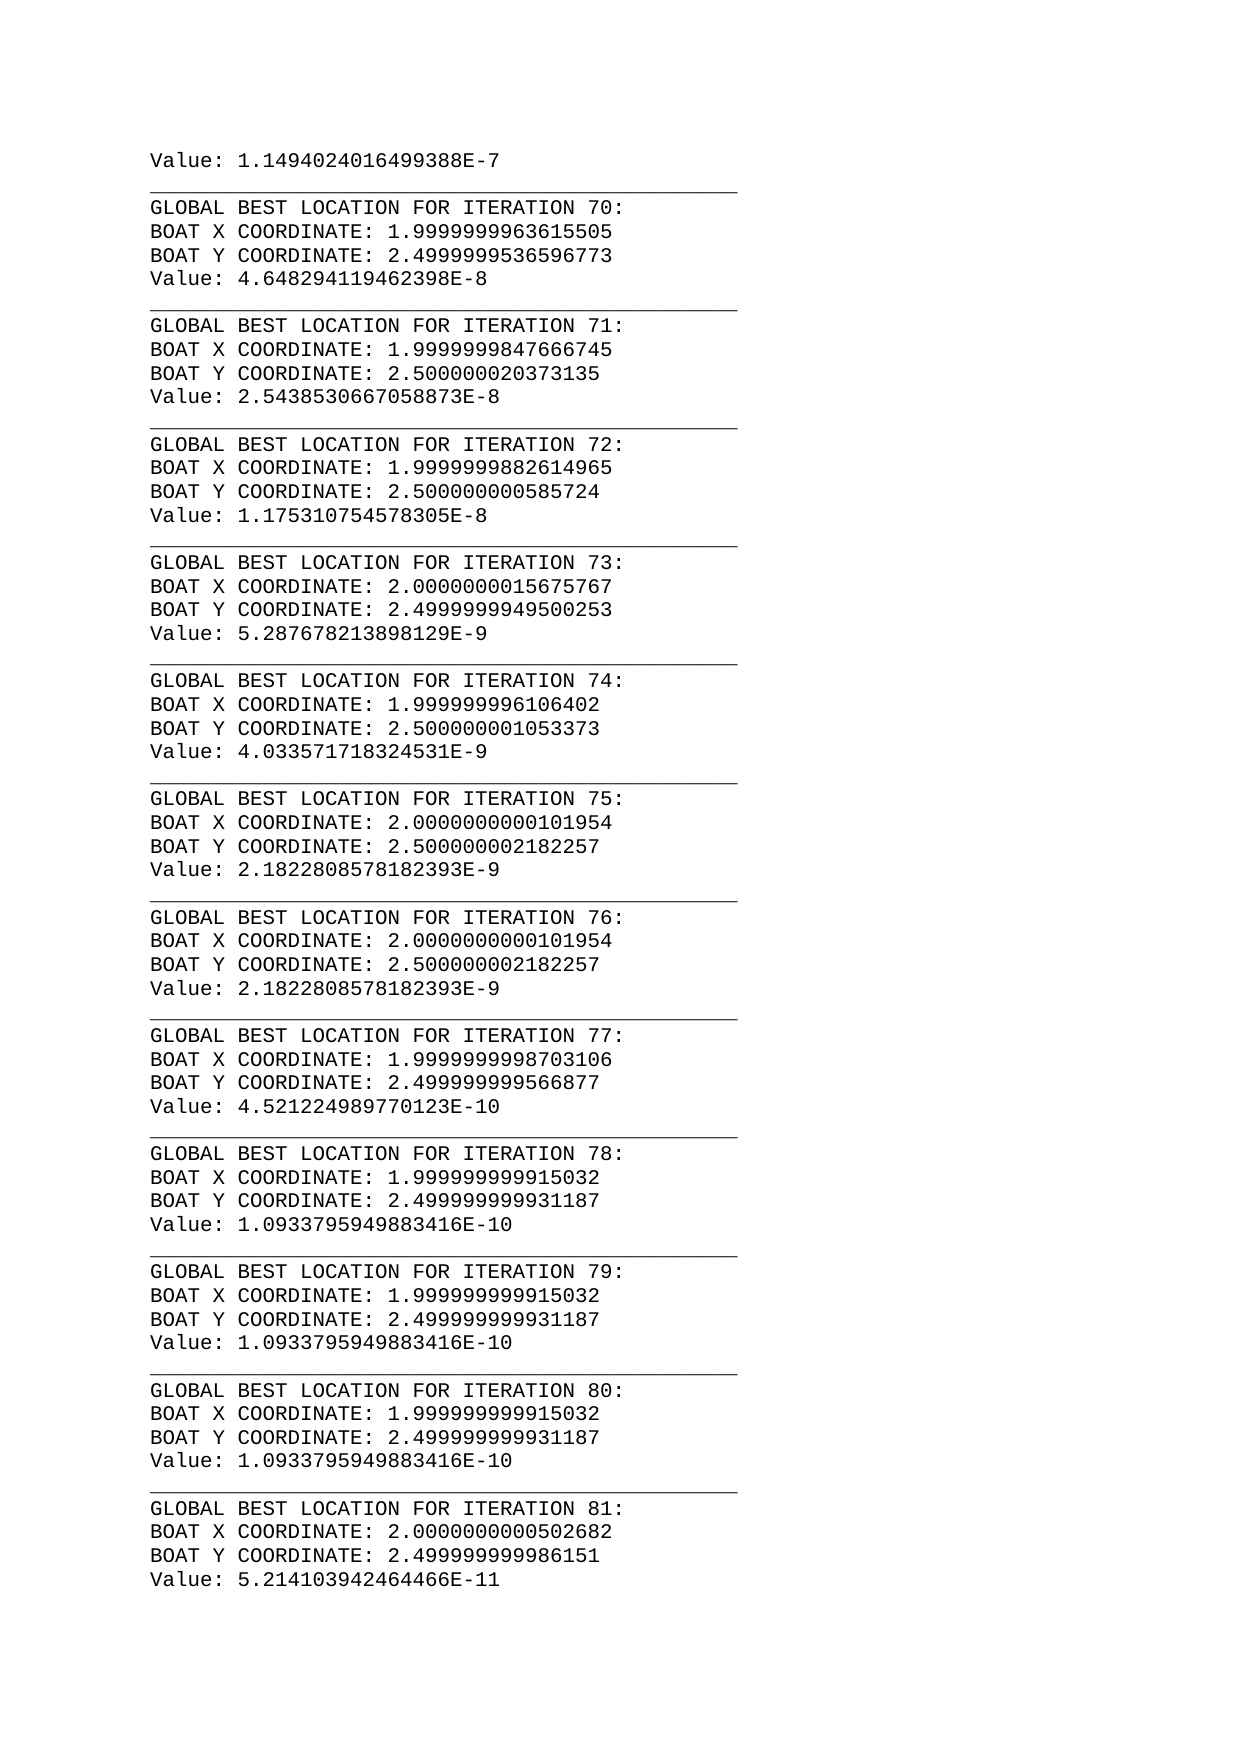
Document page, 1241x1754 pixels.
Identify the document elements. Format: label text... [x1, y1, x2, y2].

text GLOBAL BEST LOCATION FOR ITERATION 73: [150, 552, 1090, 576]
text BOAT Y COORDINATE: 2.500000002182257 [150, 836, 1090, 859]
text BOAT X COORDINATE: 2.0000000000101954 [150, 930, 1090, 954]
text GLOBAL BEST LOCATION FOR ITERATION 74: [150, 670, 1090, 694]
text GLOBAL BEST LOCATION FOR ITERATION 80: [150, 1379, 1090, 1403]
text _______________________________________________ [150, 528, 1090, 552]
text BOAT Y COORDINATE: 2.499999999986151 [150, 1545, 1090, 1569]
text BOAT X COORDINATE: 2.0000000000502682 [150, 1521, 1090, 1545]
text Value: 1.175310754578305E-8 [150, 505, 1090, 528]
text GLOBAL BEST LOCATION FOR ITERATION 79: [150, 1261, 1090, 1285]
text BOAT Y COORDINATE: 2.4999999949500253 [150, 599, 1090, 623]
text _______________________________________________ [150, 1238, 1090, 1261]
text _______________________________________________ [150, 410, 1090, 434]
text Value: 1.1494024016499388E-7 [150, 150, 1090, 174]
text GLOBAL BEST LOCATION FOR ITERATION 77: [150, 1025, 1090, 1048]
text _______________________________________________ [150, 765, 1090, 788]
text Value: 1.0933795949883416E-10 [150, 1332, 1090, 1356]
text Value: 4.521224989770123E-10 [150, 1096, 1090, 1119]
text GLOBAL BEST LOCATION FOR ITERATION 72: [150, 434, 1090, 457]
text GLOBAL BEST LOCATION FOR ITERATION 78: [150, 1143, 1090, 1167]
text BOAT X COORDINATE: 1.9999999882614965 [150, 457, 1090, 481]
text GLOBAL BEST LOCATION FOR ITERATION 76: [150, 907, 1090, 930]
text BOAT X COORDINATE: 2.0000000000101954 [150, 812, 1090, 836]
text Value: 2.1822808578182393E-9 [150, 859, 1090, 883]
text GLOBAL BEST LOCATION FOR ITERATION 75: [150, 788, 1090, 812]
text _______________________________________________ [150, 1119, 1090, 1143]
text BOAT X COORDINATE: 1.999999999915032 [150, 1403, 1090, 1427]
text GLOBAL BEST LOCATION FOR ITERATION 71: [150, 316, 1090, 339]
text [150, 174, 1090, 197]
text BOAT Y COORDINATE: 2.500000002182257 [150, 954, 1090, 978]
text BOAT Y COORDINATE: 2.499999999931187 [150, 1190, 1090, 1214]
text BOAT Y COORDINATE: 2.499999999931187 [150, 1427, 1090, 1451]
text Value: 4.648294119462398E-8 [150, 268, 1090, 292]
text BOAT Y COORDINATE: 2.4999999536596773 [150, 244, 1090, 268]
text _______________________________________________ [150, 1356, 1090, 1379]
text BOAT X COORDINATE: 2.0000000015675767 [150, 576, 1090, 599]
text GLOBAL BEST LOCATION FOR ITERATION 81: [150, 1498, 1090, 1521]
text _______________________________________________ [150, 647, 1090, 670]
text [150, 1474, 1090, 1498]
text _______________________________________________ [150, 1001, 1090, 1025]
text BOAT X COORDINATE: 1.999999999915032 [150, 1167, 1090, 1190]
text BOAT X COORDINATE: 1.9999999847666745 [150, 339, 1090, 363]
text _______________________________________________ [150, 292, 1090, 316]
text BOAT Y COORDINATE: 2.500000000585724 [150, 481, 1090, 505]
text BOAT Y COORDINATE: 2.500000001053373 [150, 717, 1090, 741]
text BOAT Y COORDINATE: 2.499999999931187 [150, 1309, 1090, 1332]
text Value: 1.0933795949883416E-10 [150, 1214, 1090, 1238]
text BOAT Y COORDINATE: 2.499999999566877 [150, 1072, 1090, 1096]
text Value: 2.5438530667058873E-8 [150, 386, 1090, 410]
text _______________________________________________ [150, 883, 1090, 907]
text BOAT X COORDINATE: 1.9999999998703106 [150, 1048, 1090, 1072]
text Value: 5.287678213898129E-9 [150, 623, 1090, 647]
text Value: 4.033571718324531E-9 [150, 741, 1090, 765]
text BOAT X COORDINATE: 1.999999999915032 [150, 1285, 1090, 1309]
text GLOBAL BEST LOCATION FOR ITERATION 70: [150, 197, 1090, 221]
text Value: 2.1822808578182393E-9 [150, 978, 1090, 1001]
text BOAT X COORDINATE: 1.999999996106402 [150, 694, 1090, 717]
text BOAT Y COORDINATE: 2.500000020373135 [150, 363, 1090, 386]
text Value: 5.214103942464466E-11 [150, 1569, 1090, 1592]
text BOAT X COORDINATE: 1.9999999963615505 [150, 221, 1090, 244]
text Value: 1.0933795949883416E-10 [150, 1451, 1090, 1474]
